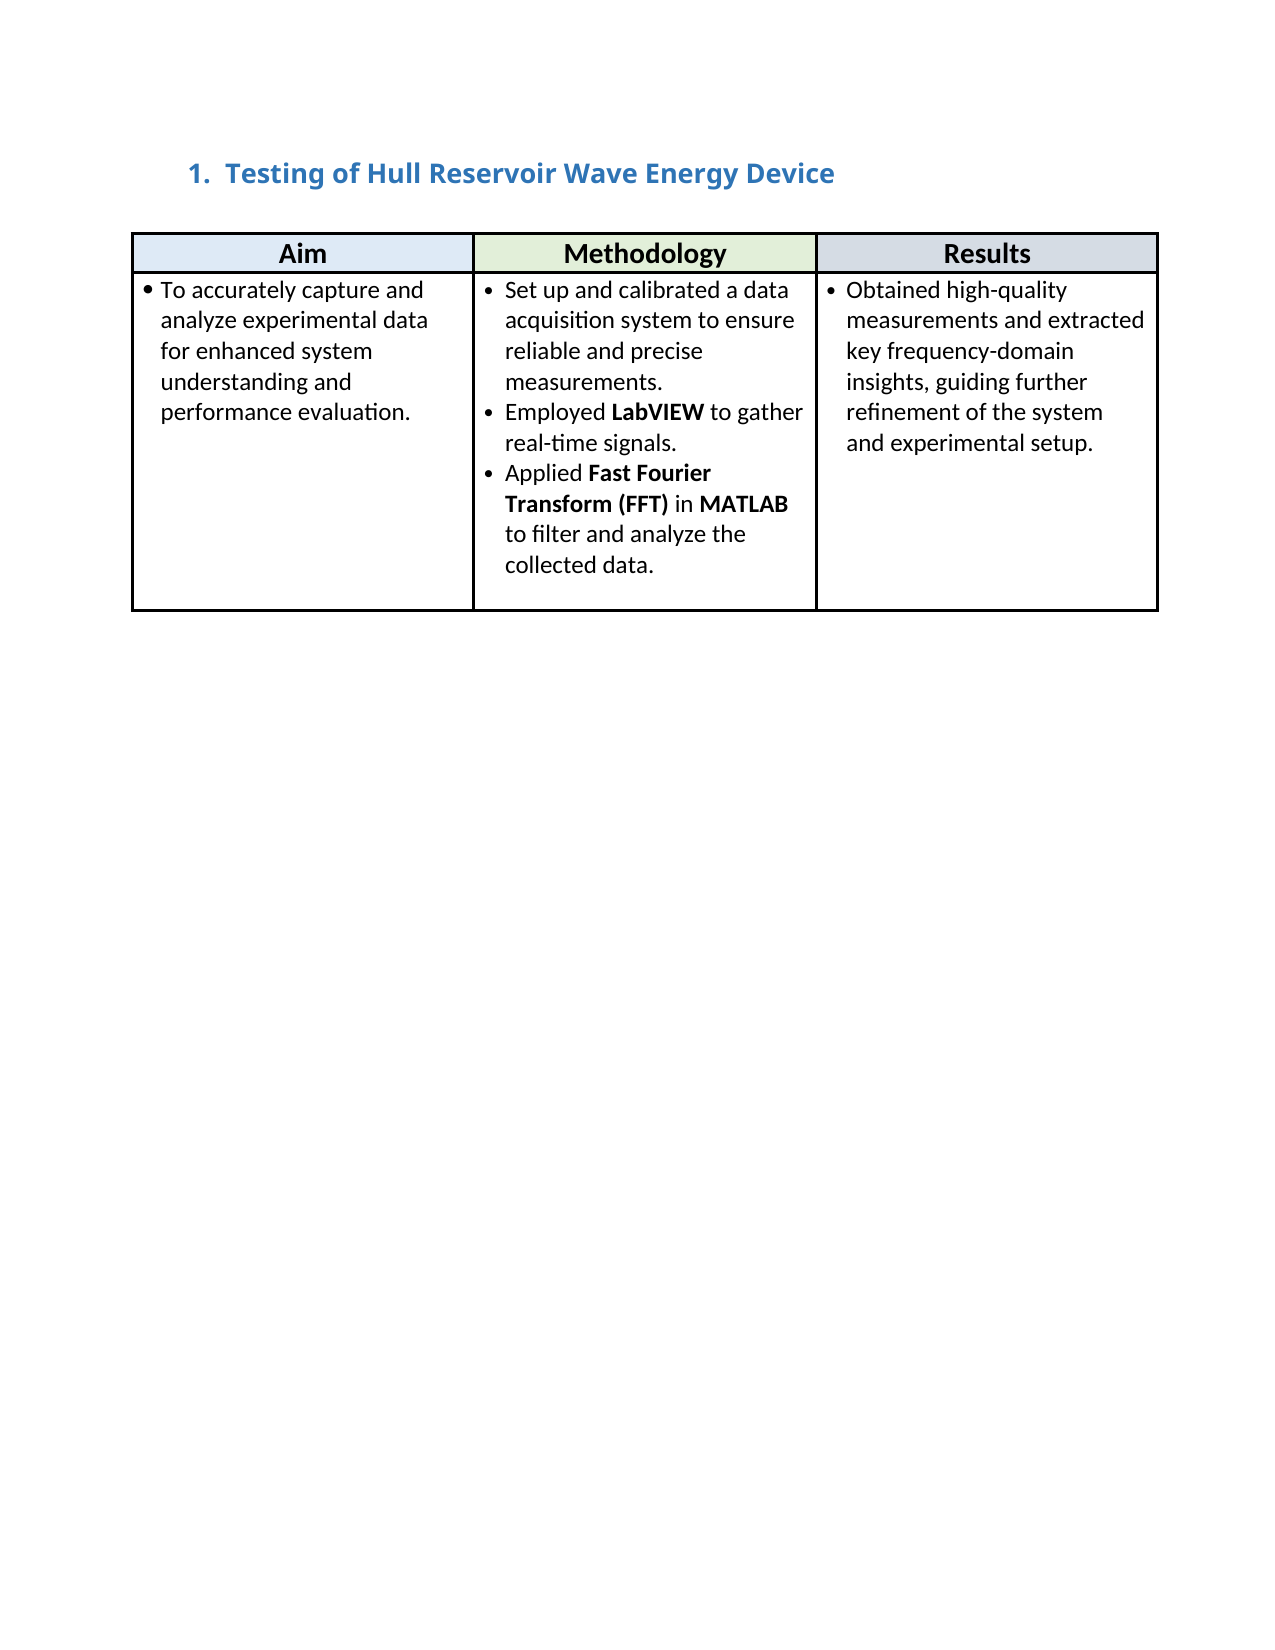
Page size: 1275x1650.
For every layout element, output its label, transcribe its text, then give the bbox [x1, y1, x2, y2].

table_cell To accurately capture and analyze experimental data for enhanced system understanding and performance evaluation. [134, 274, 472, 608]
table_header Methodology [475, 235, 815, 271]
table_header Results [818, 235, 1156, 271]
table_header Aim [134, 235, 472, 271]
table_cell Set up and calibrated a data acquisition system to ensure reliable and precise measurements. Employed LabVIEW to gather real-time signals. Applied Fast Fourier Transform (FFT) in MATLAB to filter and analyze the collected data. [475, 274, 815, 608]
subtitle Testing of Hull Reservoir Wave Energy Device [187, 154, 1125, 191]
table_cell Obtained high-quality measurements and extracted key frequency-domain insights, guiding further refinement of the system and experimental setup. [818, 274, 1156, 608]
